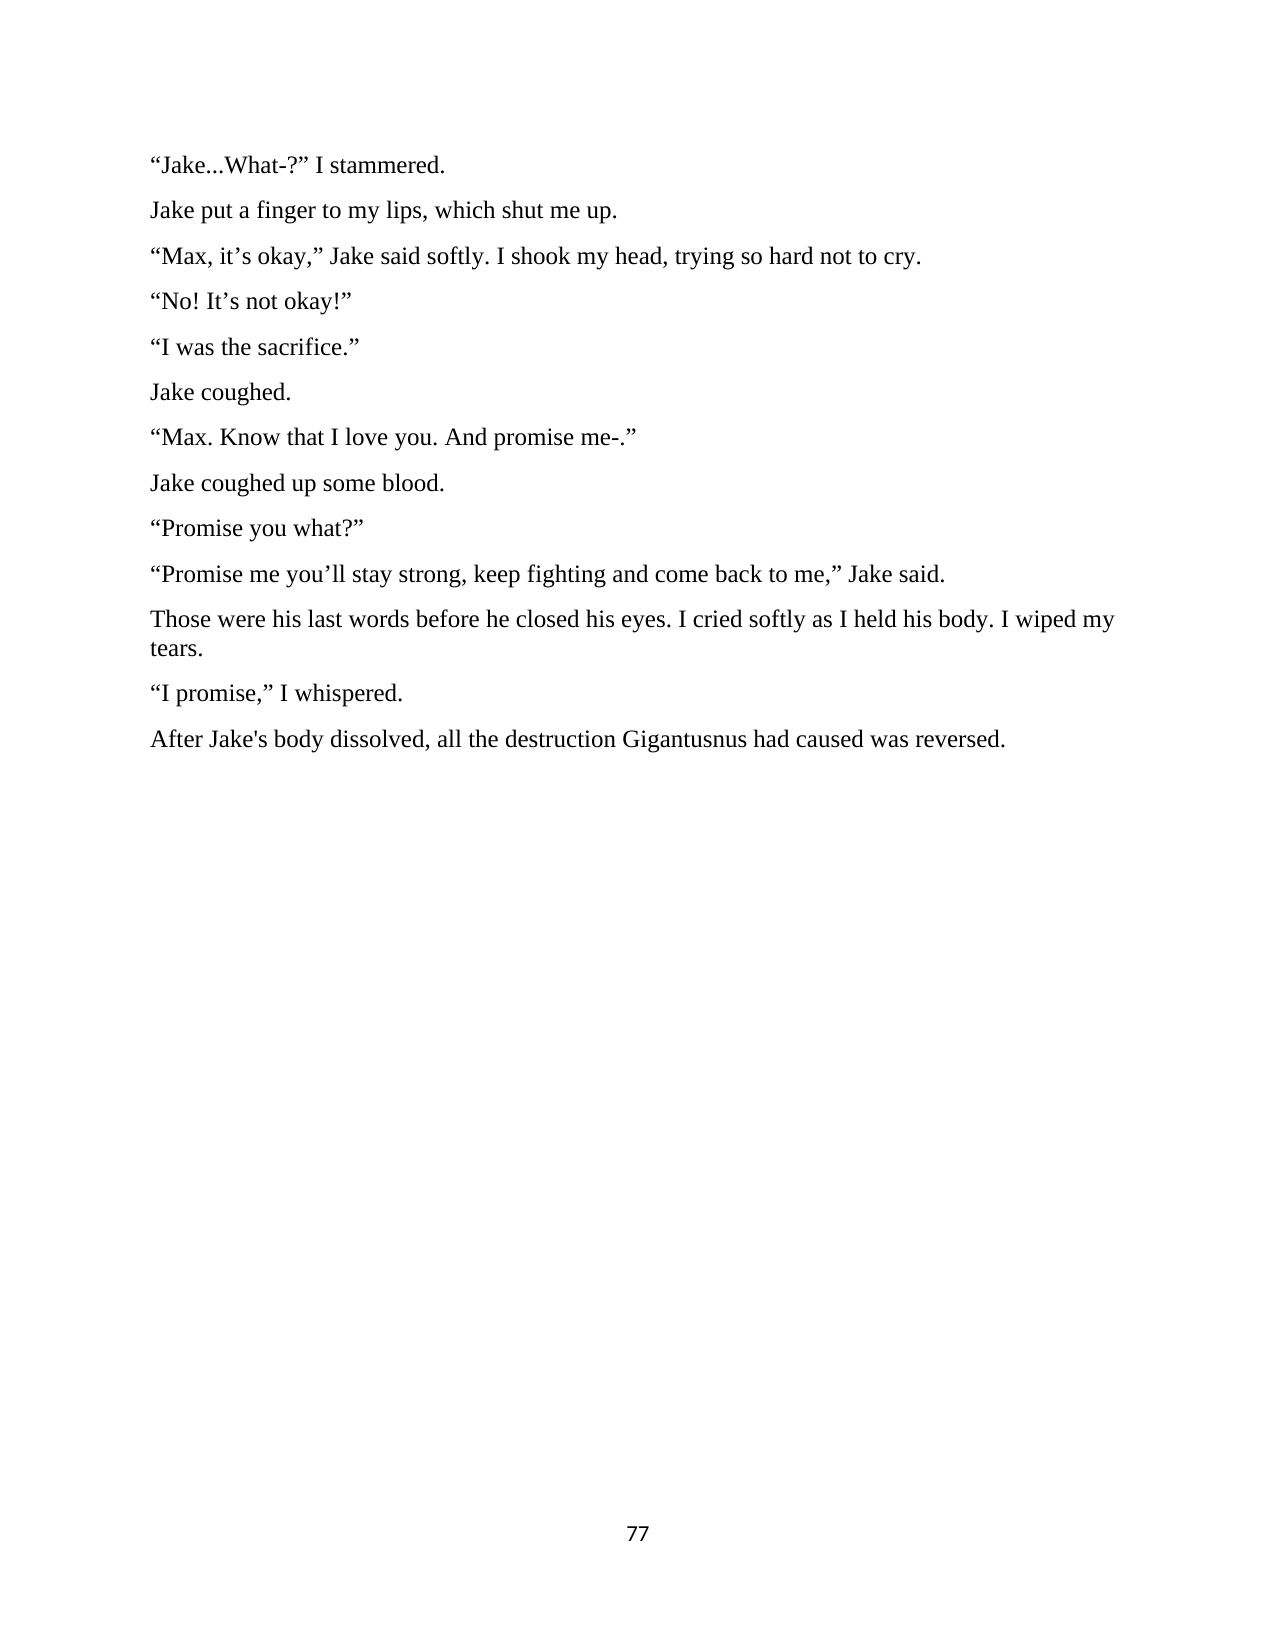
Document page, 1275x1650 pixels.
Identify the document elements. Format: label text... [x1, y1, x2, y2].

text Jake coughed. [150, 377, 1125, 406]
text “Max. Know that I love you. And promise me-.” [150, 422, 1125, 451]
text Jake coughed up some blood. [150, 468, 1125, 497]
text “I was the sacrifice.” [150, 332, 1125, 360]
text After Jake's body dissolved, all the destruction Gigantusnus had caused was reversed. [150, 724, 1125, 752]
text “Promise me you’ll stay strong, keep fighting and come back to me,” Jake said. [150, 559, 1125, 587]
text Jake put a finger to my lips, which shut me up. [150, 195, 1125, 224]
text “No! It’s not okay!” [150, 286, 1125, 315]
text “Jake...What-?” I stammered. [150, 150, 1125, 179]
text “Promise you what?” [150, 513, 1125, 542]
text “Max, it’s okay,” Jake said softly. I shook my head, trying so hard not to cry. [150, 241, 1125, 269]
text Those were his last words before he closed his eyes. I cried softly as I held his body. I wiped my tears. [150, 604, 1125, 662]
text “I promise,” I whispered. [150, 678, 1125, 707]
